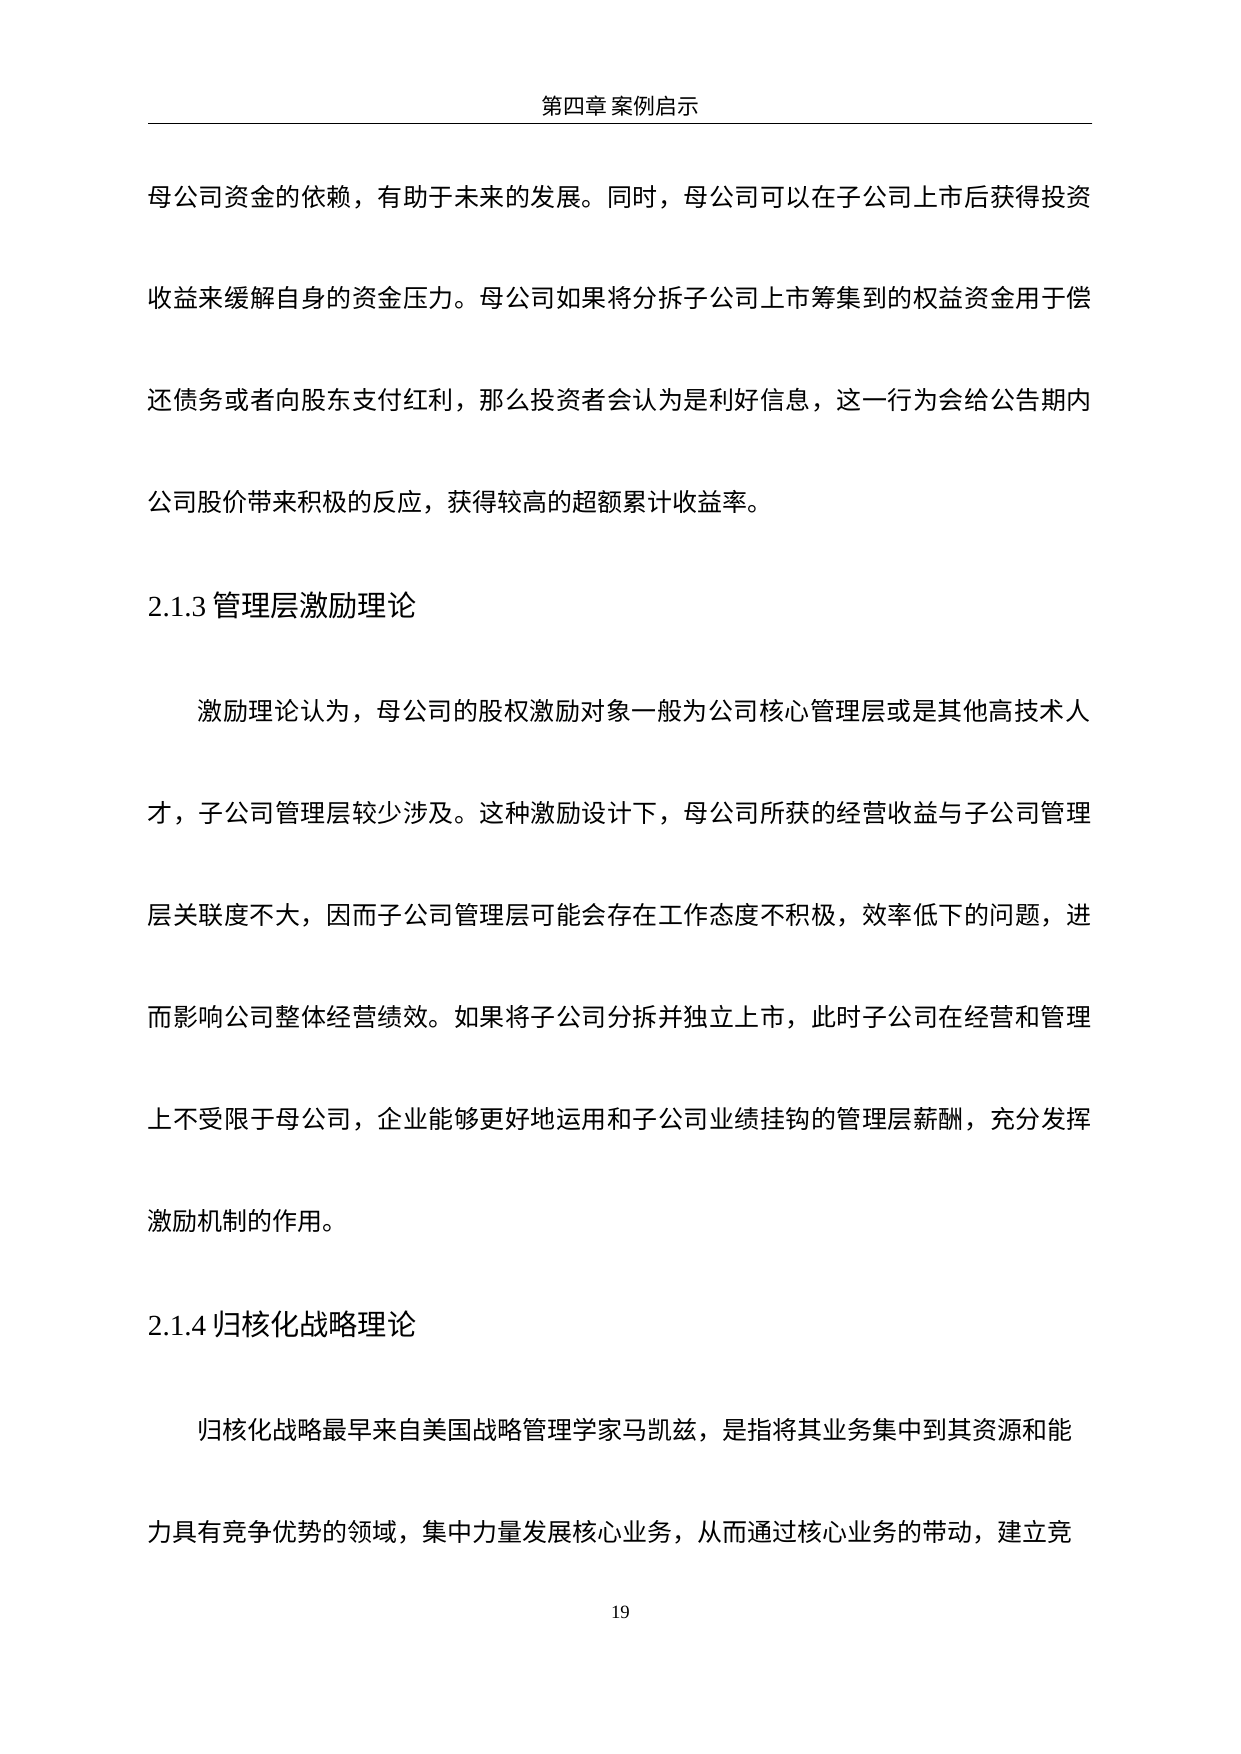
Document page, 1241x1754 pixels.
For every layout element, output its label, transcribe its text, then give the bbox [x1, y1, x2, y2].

text 激励理论认为，母公司的股权激励对象一般为公司核心管理层或是其他高技术人才，子公司管理层较少涉及。这种激励设计下，母公司所获的经营收益与子公司管理层关联度不大，因而子公司管理层可能会存在工作态度不积极，效率低下的问题，进而影响公司整体经营绩效。如果将子公司分拆并独立上市，此时子公司在经营和管理上不受限于母公司，企业能够更好地运用和子公司业绩挂钩的管理层薪酬，充分发挥激励机制的作用。 [148, 676, 1092, 1253]
subtitle 2.1.3管理层激励理论 [148, 570, 1092, 638]
subtitle 2.1.4归核化战略理论 [148, 1288, 1092, 1356]
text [148, 161, 1092, 535]
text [148, 1394, 1092, 1564]
